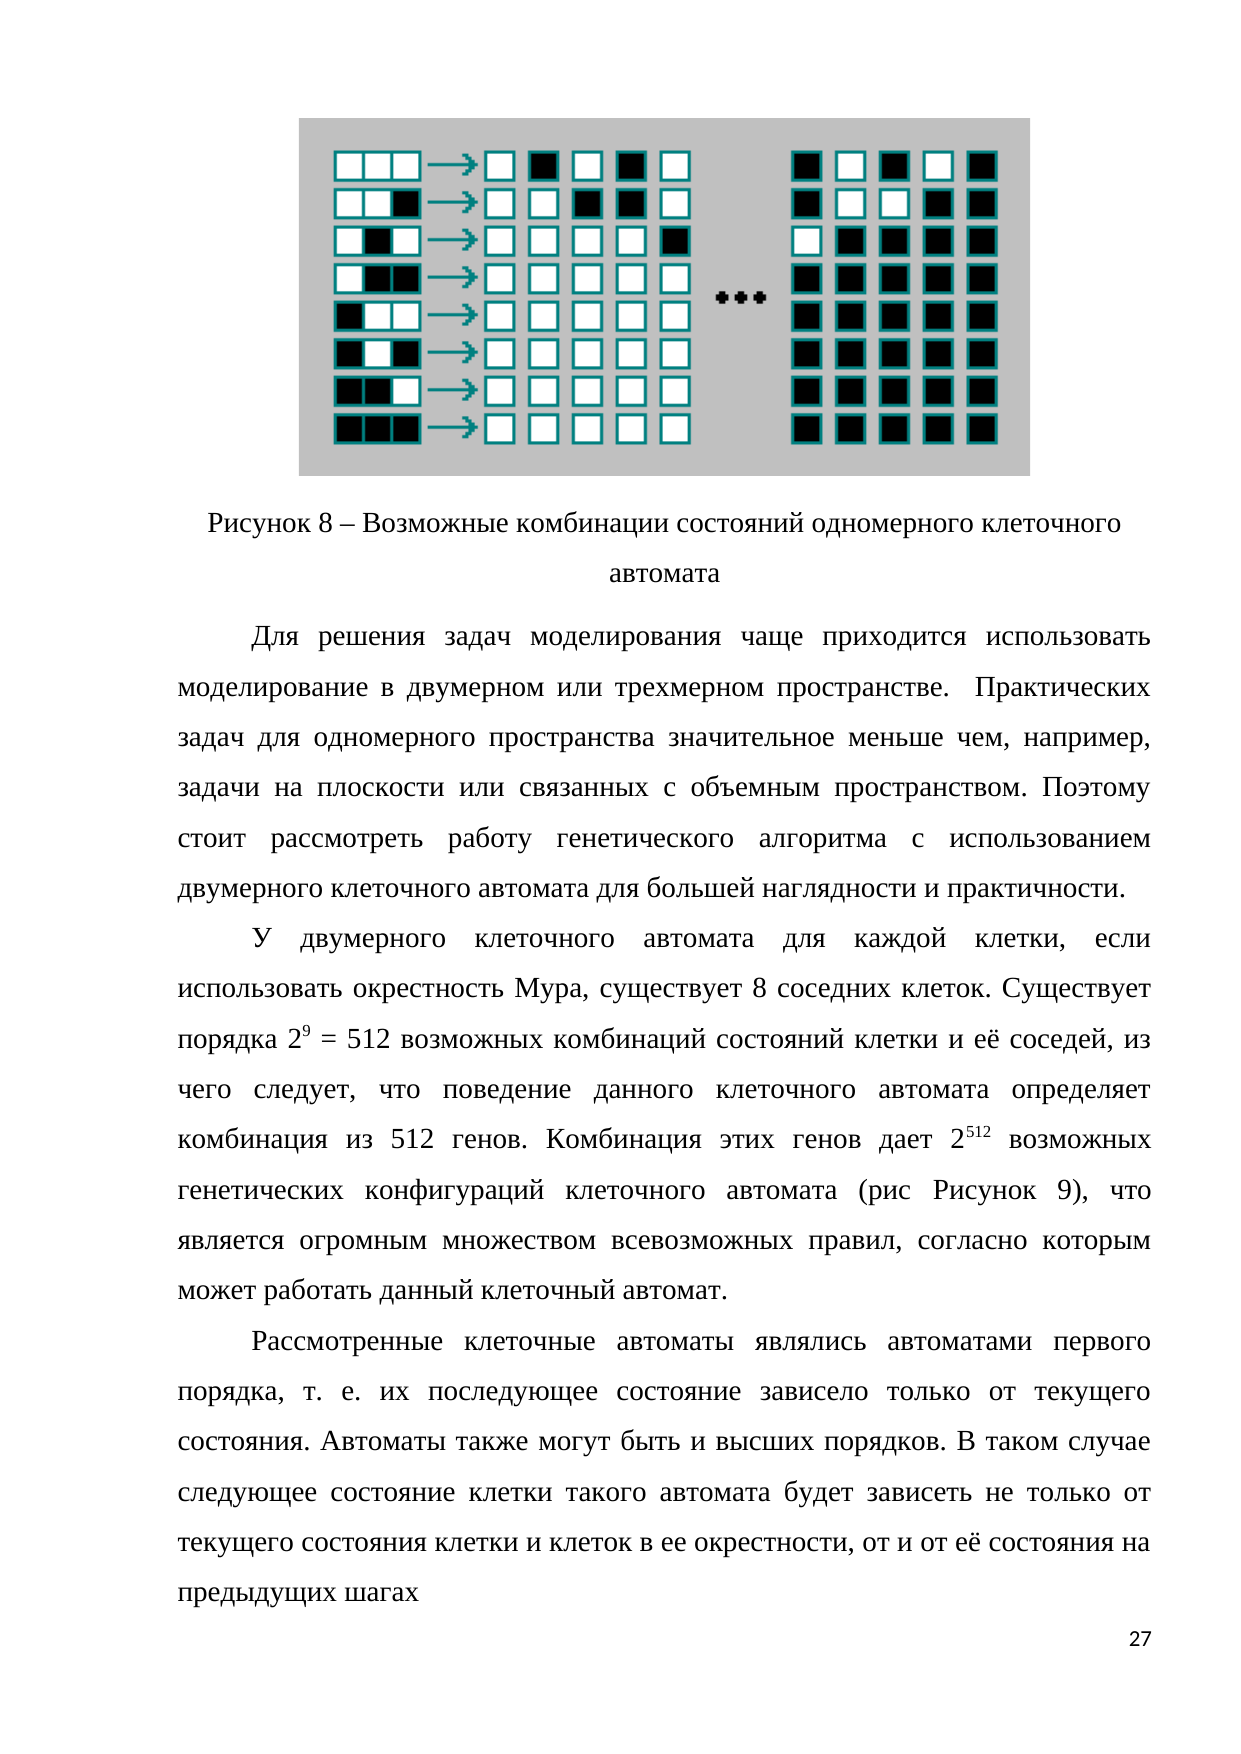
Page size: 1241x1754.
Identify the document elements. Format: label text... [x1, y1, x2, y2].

picture [298, 118, 1030, 476]
text Рассмотренные клеточные автоматы являлись автоматами первого порядка, т. е. их последующее состояние зависело только от текущего состояния. Автоматы также могут быть и высших порядков. В таком случае следующее состояние клетки такого автомата будет зависеть не только от текущего состояния клетки и клеток в ее окрестности, от и от её состояния на предыдущих шагах [177, 1323, 1152, 1608]
text Для решения задач моделирования чаще приходится использовать моделирование в двумерном или трехмерном пространстве. Практических задач для одномерного пространства значительное меньше чем, например, задачи на плоскости или связанных с объемным пространством. Поэтому стоит рассмотреть работу генетического алгоритма с использованием двумерного клеточного автомата для большей наглядности и практичности. [177, 618, 1152, 903]
text У двумерного клеточного автомата для каждой клетки, если использовать окрестность Мура, существует 8 соседних клеток. Существует порядка 29 = 512 возможных комбинаций состояний клетки и её соседей, из чего следует, что поведение данного клеточного автомата определяет комбинация из 512 генов. Комбинация этих генов дает 2512 возможных генетических конфигураций клеточного автомата (рис 9), что является огромным множеством всевозможных правил, согласно которым может работать данный клеточный автомат. [177, 920, 1152, 1306]
text Рисунок 8 – Возможные комбинации состояний одномерного клеточного автомата [177, 505, 1152, 589]
